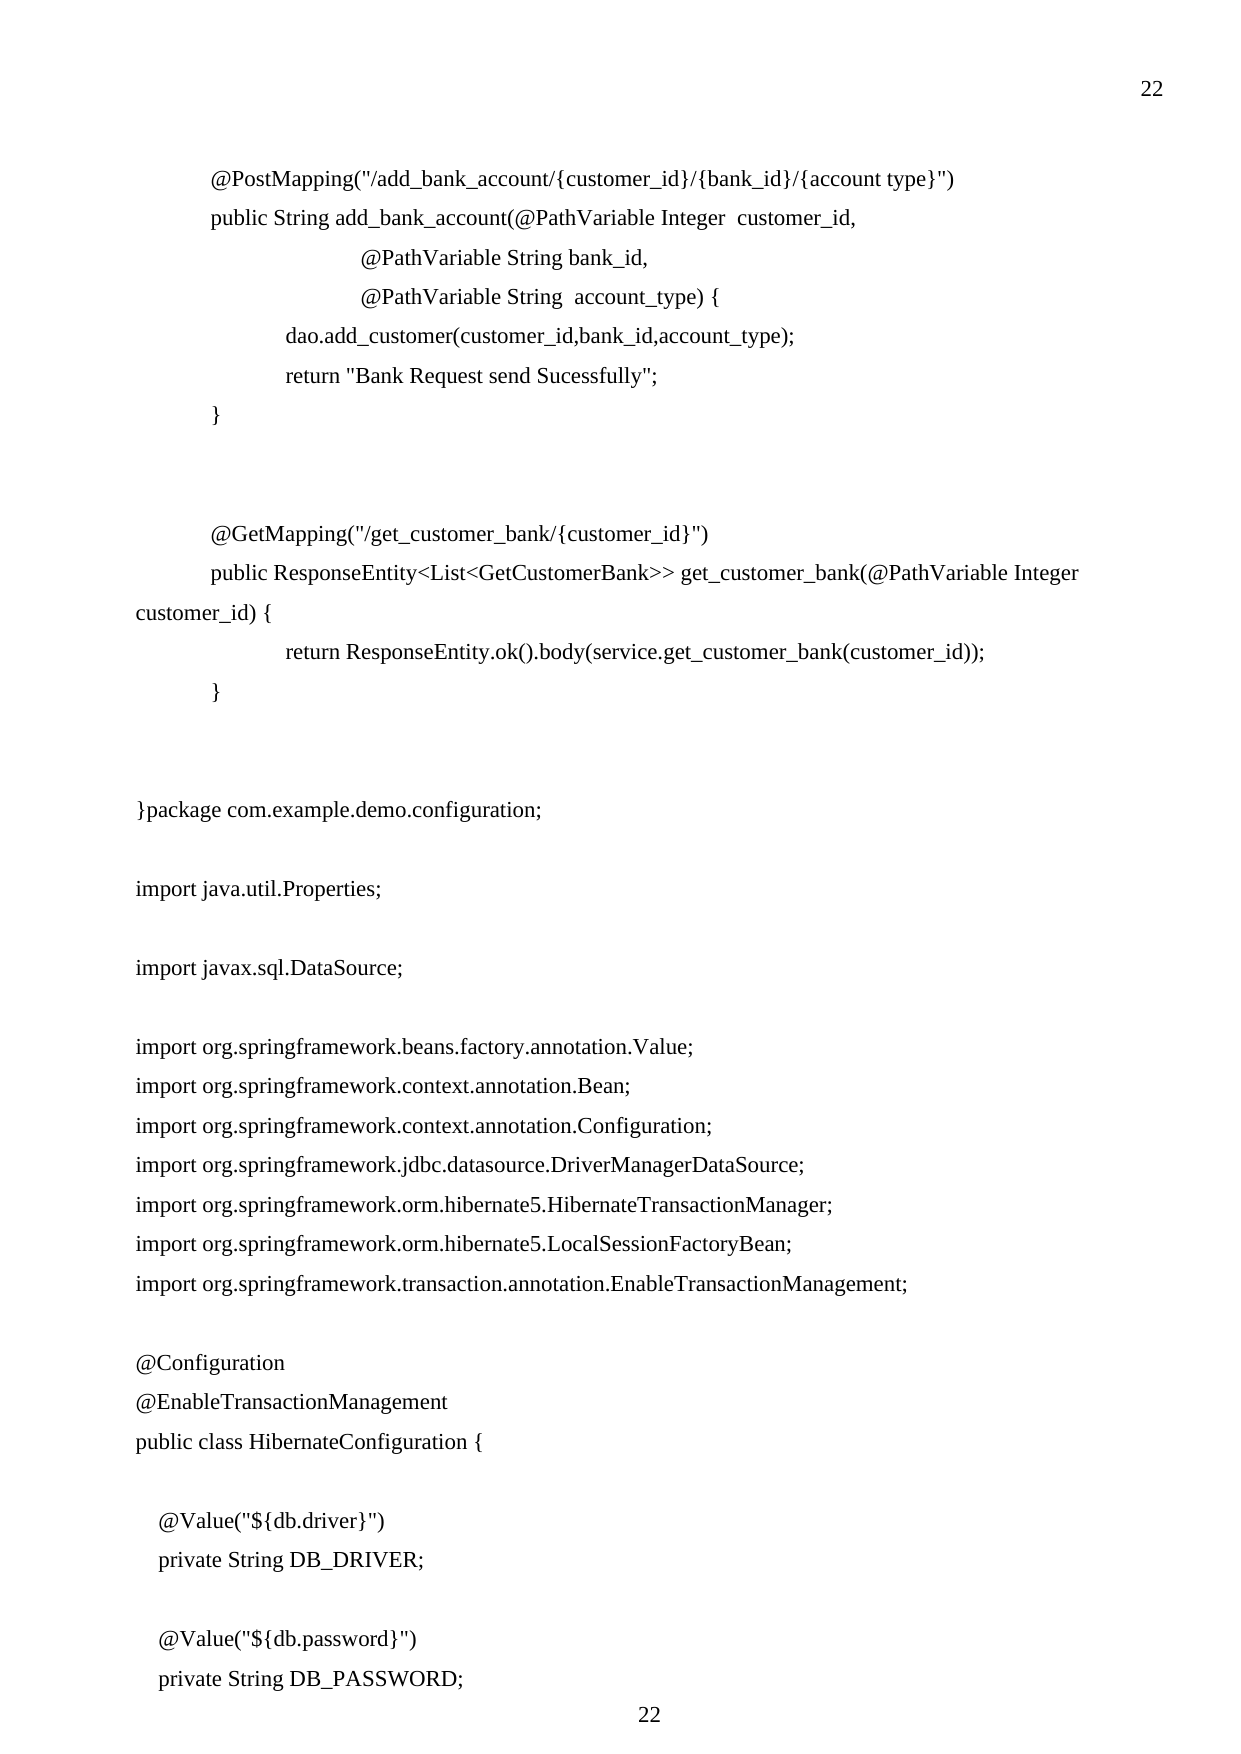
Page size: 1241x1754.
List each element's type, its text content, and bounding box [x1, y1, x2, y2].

text } [135, 401, 1163, 428]
text @EnableTransactionManagement [135, 1388, 1163, 1415]
text dao.add_customer(customer_id,bank_id,account_type); [135, 322, 1163, 349]
text import org.springframework.beans.factory.annotation.Value; [135, 1033, 1163, 1059]
text return "Bank Request send Sucessfully"; [135, 362, 1163, 388]
text @Value("${db.password}") [135, 1625, 1163, 1652]
text private String DB_DRIVER; [135, 1546, 1163, 1573]
text import org.springframework.orm.hibernate5.HibernateTransactionManager; [135, 1191, 1163, 1217]
text import javax.sql.DataSource; [135, 954, 1163, 981]
text import org.springframework.context.annotation.Bean; [135, 1073, 1163, 1099]
text @Value("${db.driver}") [135, 1507, 1163, 1533]
text @PostMapping("/add_bank_account/{customer_id}/{bank_id}/{account type}") [135, 164, 1163, 191]
text import org.springframework.jdbc.datasource.DriverManagerDataSource; [135, 1152, 1163, 1178]
text import org.springframework.context.annotation.Configuration; [135, 1112, 1163, 1138]
text @Configuration [135, 1349, 1163, 1375]
text return ResponseEntity.ok().body(service.get_customer_bank(customer_id)); [135, 638, 1163, 665]
text public ResponseEntity<List<GetCustomerBank>> get_customer_bank(@PathVariable Integer customer_id) { [135, 559, 1163, 625]
text import org.springframework.transaction.annotation.EnableTransactionManagement; [135, 1270, 1163, 1296]
text }package com.example.demo.configuration; [135, 796, 1163, 823]
text @PathVariable String account_type) { [135, 283, 1163, 309]
text import java.util.Properties; [135, 875, 1163, 902]
text private String DB_PASSWORD; [135, 1665, 1163, 1691]
text @GetMapping("/get_customer_bank/{customer_id}") [135, 520, 1163, 546]
text } [135, 678, 1163, 704]
text public class HibernateConfiguration { [135, 1428, 1163, 1454]
text @PathVariable String bank_id, [135, 243, 1163, 270]
text public String add_bank_account(@PathVariable Integer customer_id, [135, 204, 1163, 230]
text import org.springframework.orm.hibernate5.LocalSessionFactoryBean; [135, 1231, 1163, 1257]
